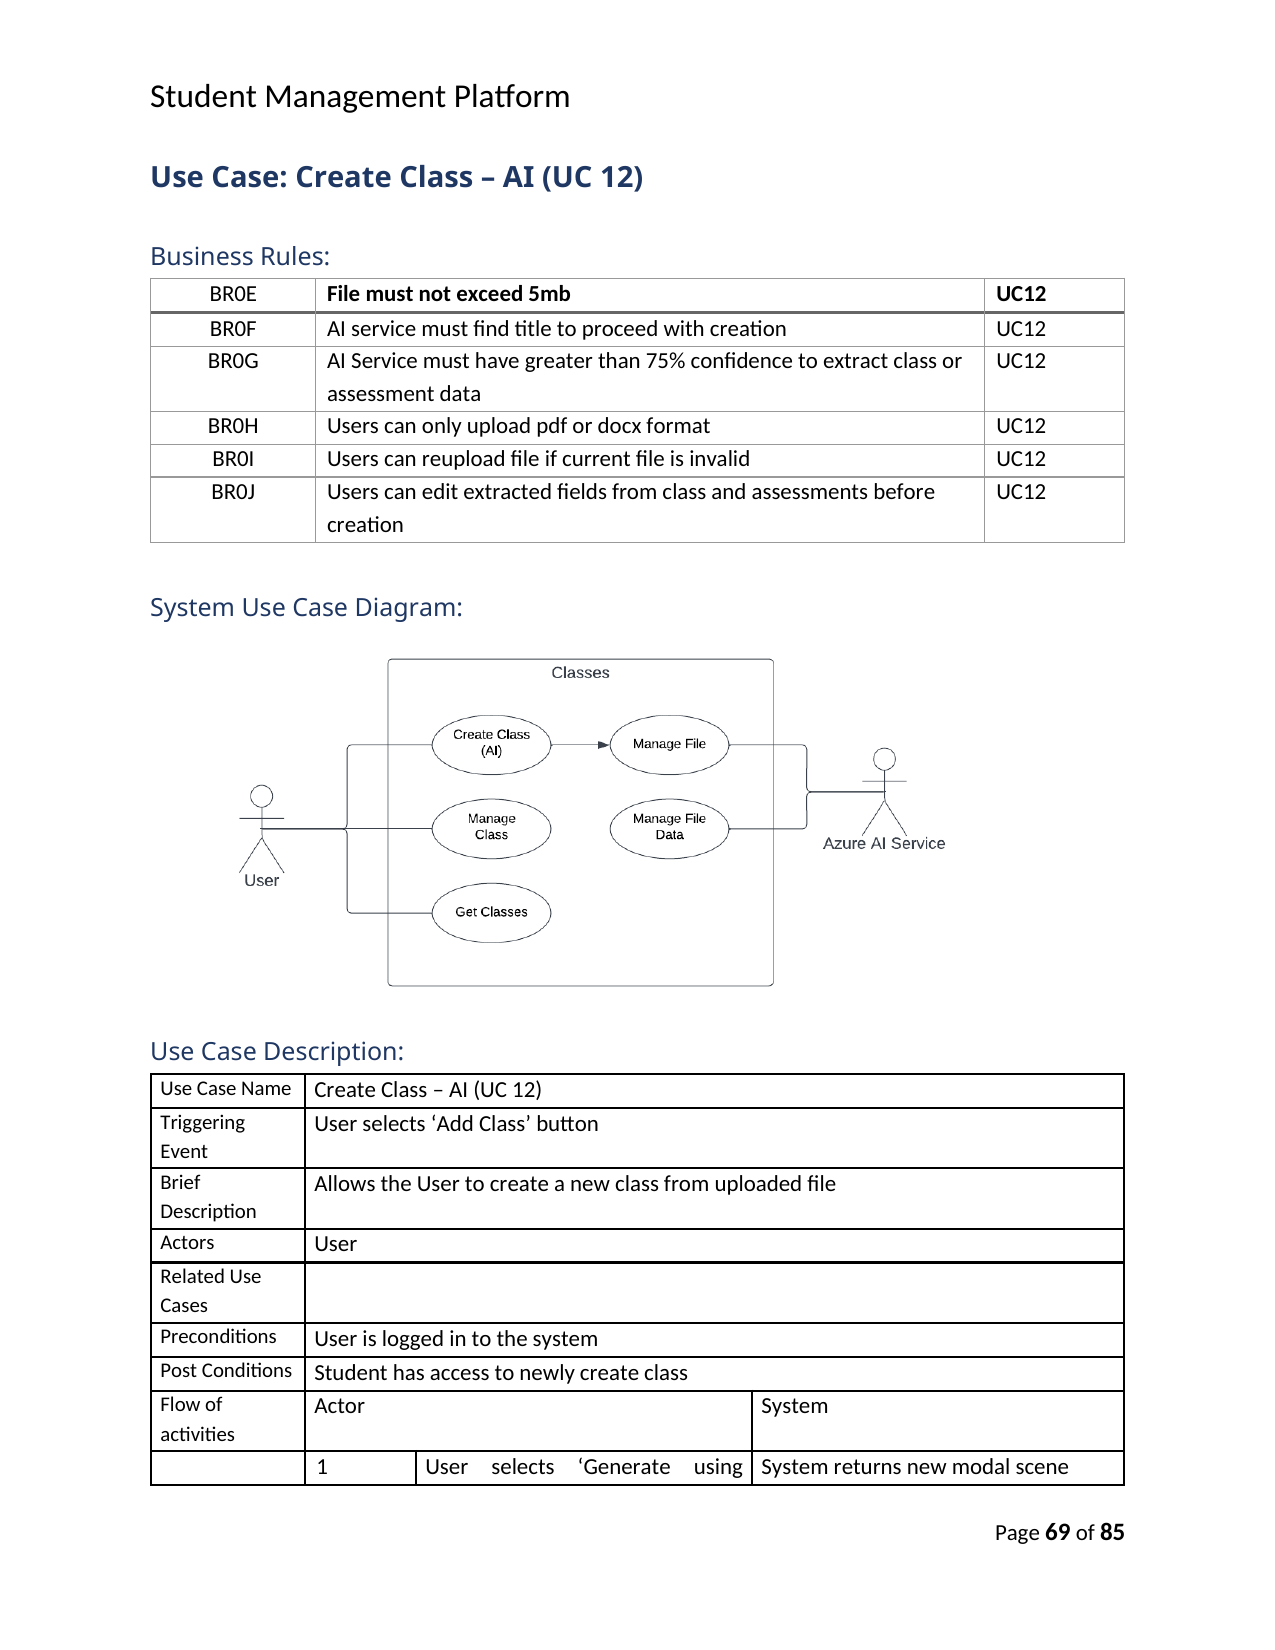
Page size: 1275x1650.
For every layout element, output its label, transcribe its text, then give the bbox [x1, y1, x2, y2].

table_cell Brief Description [152, 1169, 304, 1227]
table_cell 1 [306, 1452, 415, 1484]
table_header UC12 [985, 279, 1124, 311]
table_cell System [753, 1392, 1123, 1450]
table_header File must not exceed 5mb [316, 279, 984, 311]
subtitle Use Case: Create Class – AI (UC 12) [150, 156, 1125, 196]
table_cell UC12 [985, 347, 1124, 411]
subtitle Use Case Description: [150, 1034, 1125, 1068]
table_cell Triggering Event [152, 1109, 304, 1167]
table_cell AI Service must have greater than 75% confidence to extract class or assessment data [316, 347, 984, 411]
table_cell Allows the User to create a new class from uploaded file [306, 1169, 1123, 1227]
table_cell Student has access to newly create class [306, 1358, 1123, 1389]
table_cell BR0F [151, 314, 315, 346]
table_cell Post Conditions [152, 1358, 304, 1389]
table_cell UC12 [985, 478, 1124, 542]
table_cell Preconditions [152, 1324, 304, 1356]
table_cell AI service must find title to proceed with creation [316, 314, 984, 346]
table_cell Actor [306, 1392, 751, 1450]
subtitle System Use Case Diagram: [150, 590, 1125, 624]
table_cell Users can only upload pdf or docx format [316, 412, 984, 443]
picture [150, 629, 995, 1015]
table_cell Users can edit extracted fields from class and assessments before creation [316, 478, 984, 542]
table_cell User selects ‘Add Class’ button [306, 1109, 1123, 1167]
table_cell BR0H [151, 412, 315, 443]
table_cell BR0G [151, 347, 315, 411]
table_cell User is logged in to the system [306, 1324, 1123, 1356]
table_cell User [306, 1230, 1123, 1261]
table_cell Users can reupload file if current file is invalid [316, 445, 984, 476]
subtitle Business Rules: [150, 238, 1125, 272]
table_cell BR0J [151, 478, 315, 542]
table_cell [306, 1264, 1123, 1322]
table_header Use Case Name [152, 1075, 304, 1107]
table_cell UC12 [985, 314, 1124, 346]
table_cell Actors [152, 1230, 304, 1261]
table_header BR0E [151, 279, 315, 311]
table_cell [152, 1452, 304, 1484]
table_cell BR0I [151, 445, 315, 476]
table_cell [417, 1452, 751, 1484]
table_cell Related Use Cases [152, 1264, 304, 1322]
table_cell UC12 [985, 412, 1124, 443]
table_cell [753, 1452, 1123, 1484]
table_header Create Class – AI (UC 12) [306, 1075, 1123, 1107]
table_cell Flow of activities [152, 1392, 304, 1450]
table_cell UC12 [985, 445, 1124, 476]
